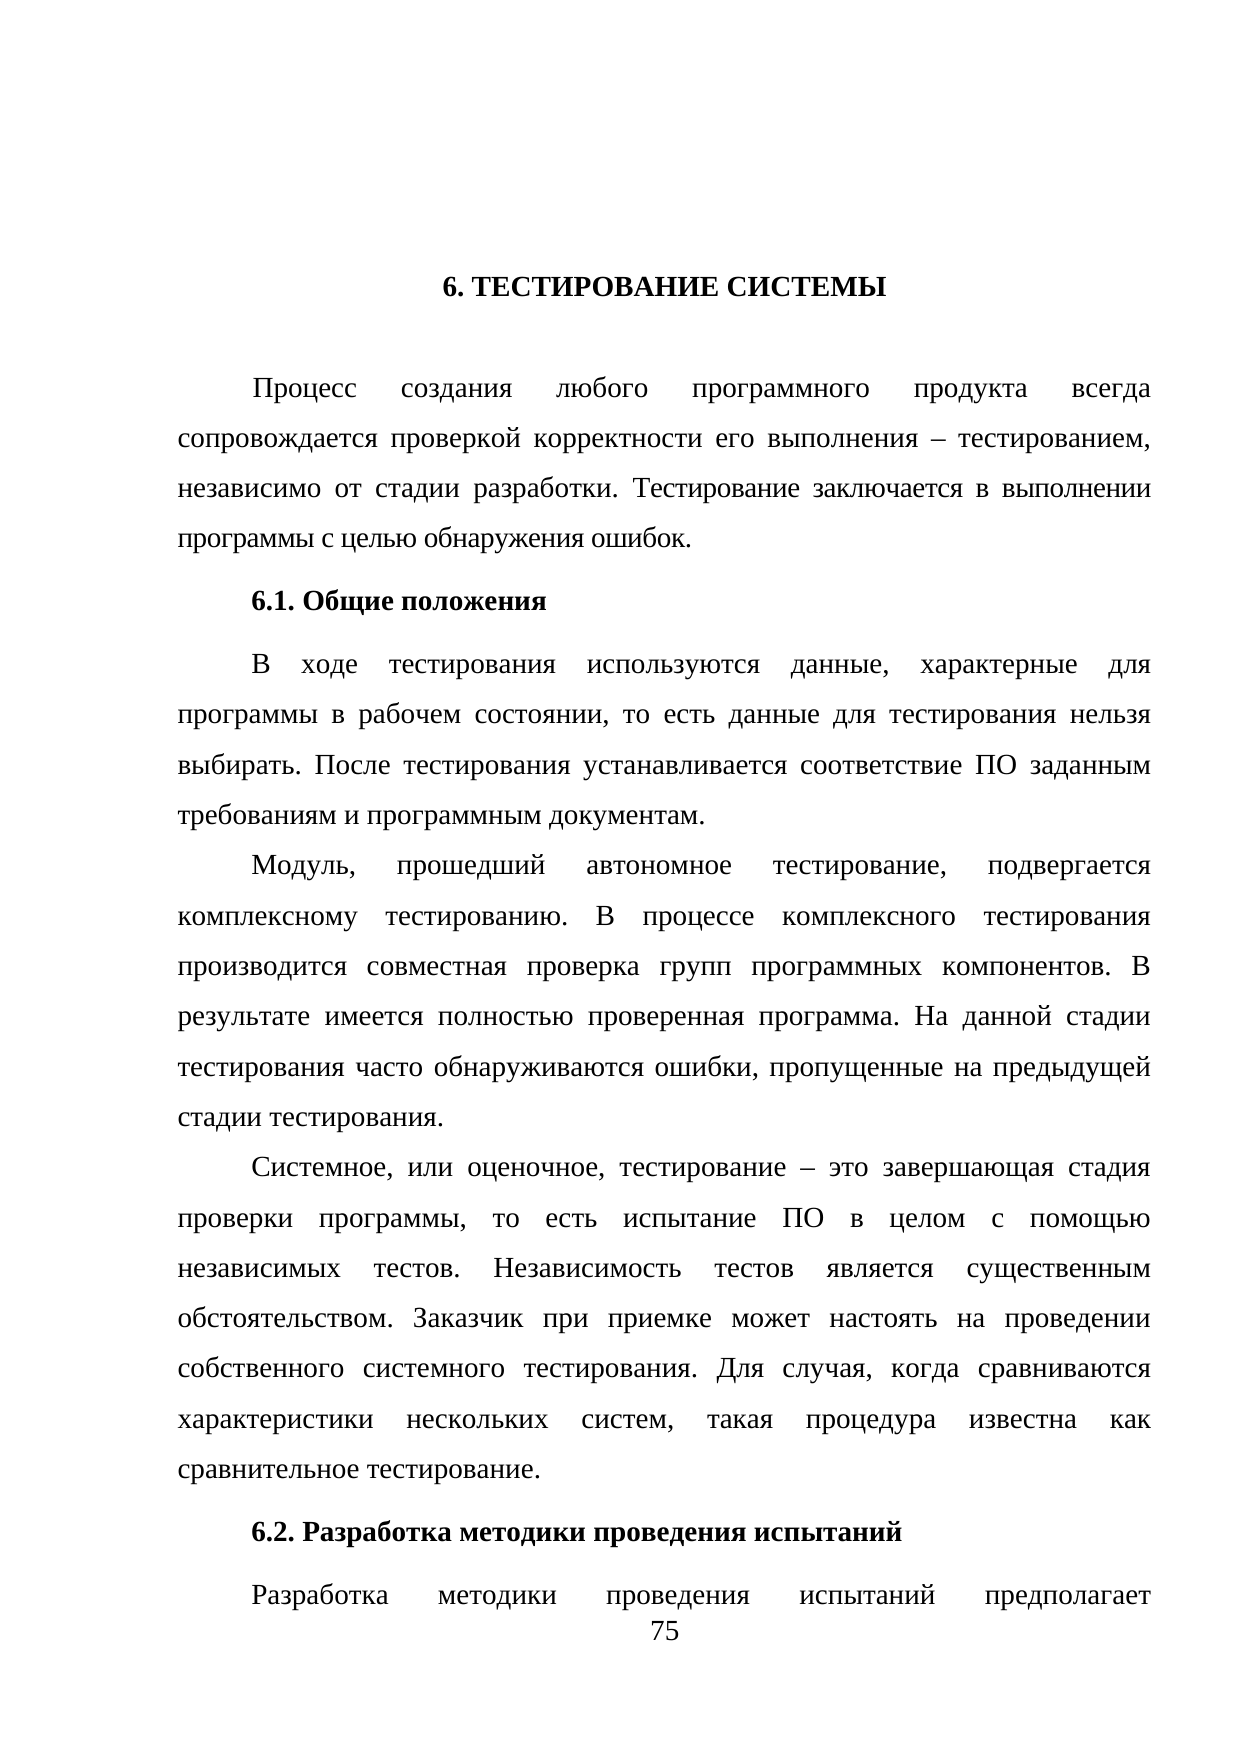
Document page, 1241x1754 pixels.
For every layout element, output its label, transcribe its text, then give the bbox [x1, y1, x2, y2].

text Процесс создания любого программного продукта всегда сопровождается проверкой корректности его выполнения – тестированием, независимо от стадии разработки. Тестирование заключается в выполнении программы с целью обнаружения ошибок. [177, 370, 1152, 554]
text 6.2. Разработка методики проведения испытаний [177, 1514, 1152, 1548]
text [177, 1577, 1152, 1610]
text Модуль, прошедший автономное тестирование, подвергается комплексному тестированию. В процессе комплексного тестирования производится совместная проверка групп программных компонентов. В результате имеется полностью проверенная программа. На данной стадии тестирования часто обнаруживаются ошибки, пропущенные на предыдущей стадии тестирования. [177, 847, 1152, 1133]
text Системное, или оценочное, тестирование – это завершающая стадия проверки программы, то есть испытание ПО в целом с помощью независимых тестов. Независимость тестов является существенным обстоятельством. Заказчик при приемке может настоять на проведении собственного системного тестирования. Для случая, когда сравниваются характеристики нескольких систем, такая процедура известна как сравнительное тестирование. [177, 1149, 1152, 1485]
text 6. ТЕСТИРОВАНИЕ СИСТЕМЫ [177, 269, 1152, 303]
text 6.1. Общие положения [177, 583, 1152, 617]
text В ходе тестирования используются данные, характерные для программы в рабочем состоянии, то есть данные для тестирования нельзя выбирать. После тестирования устанавливается соответствие ПО заданным требованиям и программным документам. [177, 646, 1152, 831]
